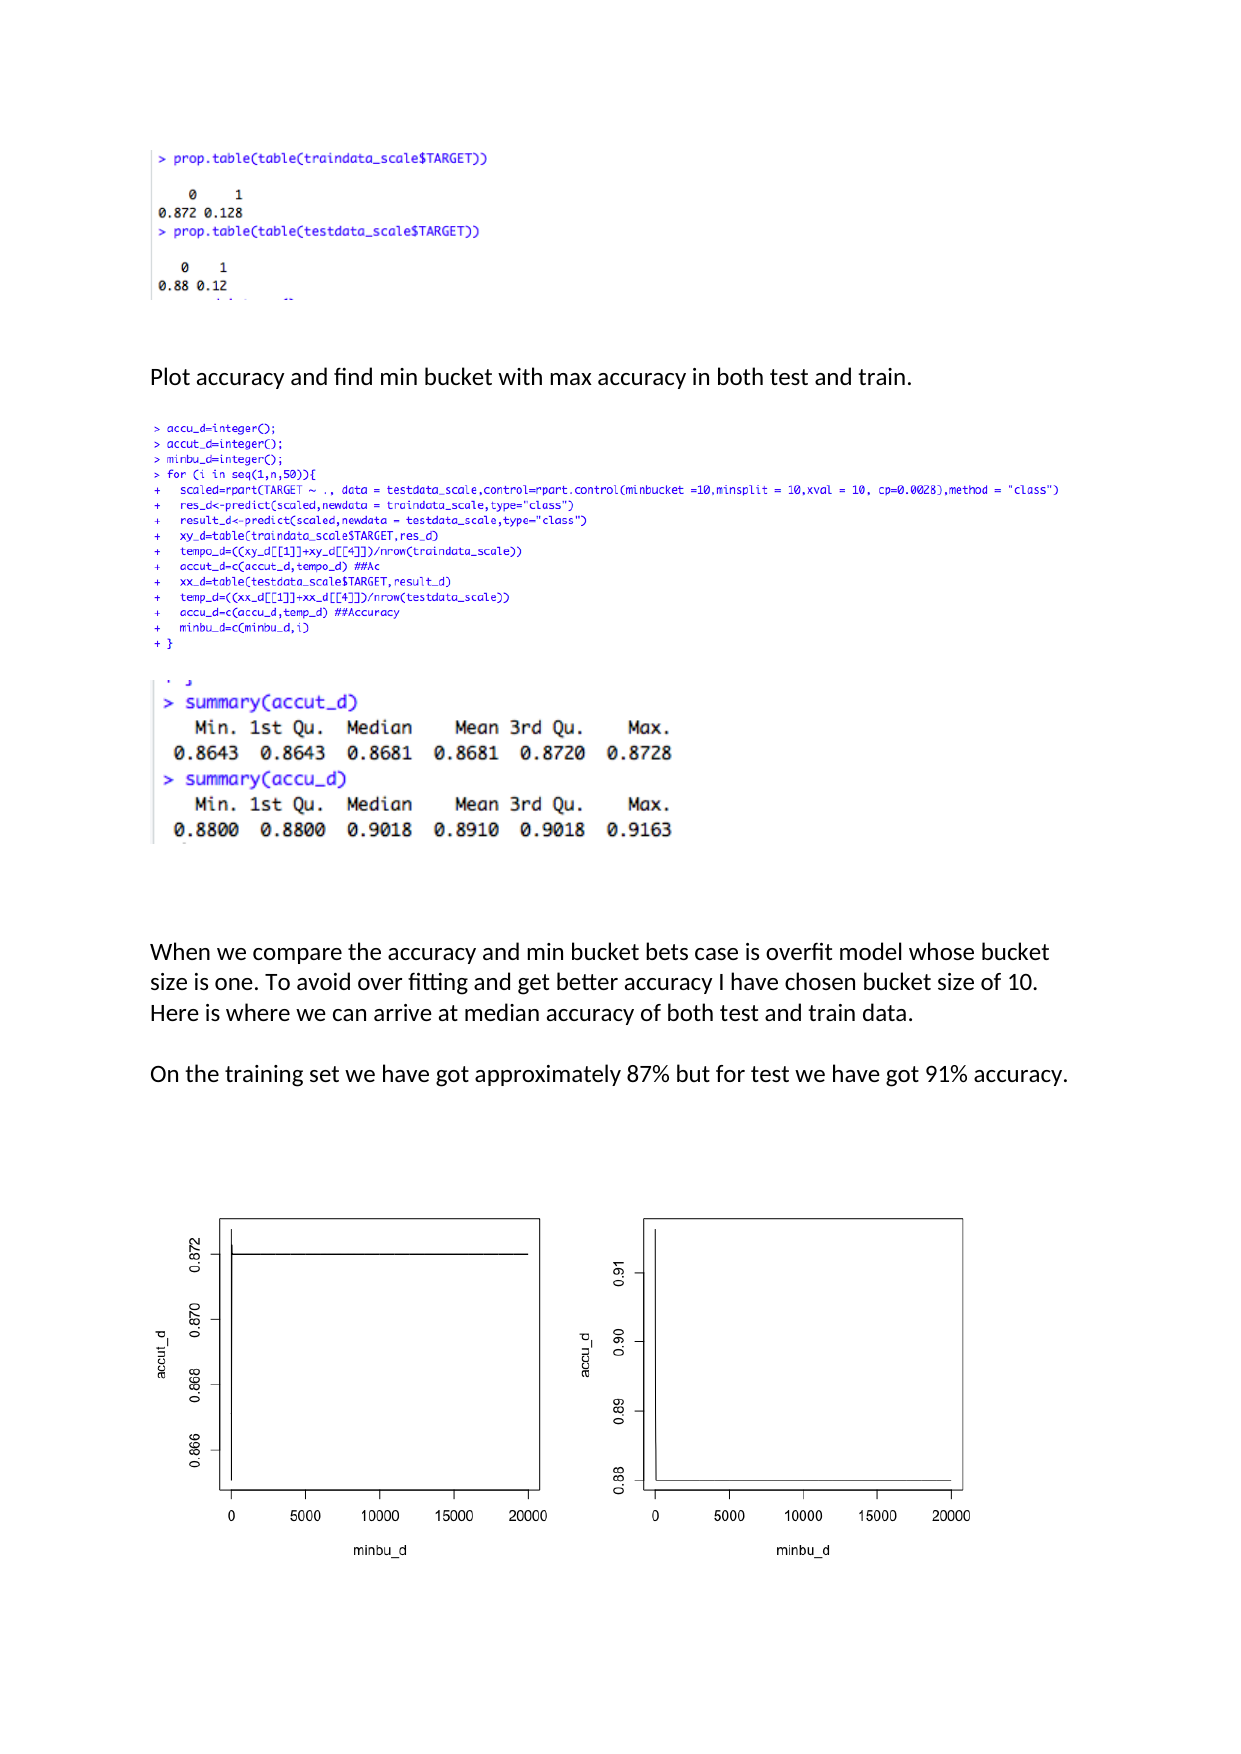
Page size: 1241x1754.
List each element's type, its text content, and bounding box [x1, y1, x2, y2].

text Plot accuracy and find min bucket with max accuracy in both test and train. [150, 361, 1090, 391]
picture [150, 150, 590, 300]
text Here is where we can arrive at median accuracy of both test and train data. [150, 997, 1090, 1027]
picture [150, 1149, 998, 1576]
picture [150, 421, 1090, 650]
text When we compare the accuracy and min bucket bets case is overfit model whose bucket size is one. To avoid over fitting and get better accuracy I have chosen bucket size of 10. [150, 936, 1090, 997]
picture [150, 680, 756, 844]
text On the training set we have got approximately 87% but for test we have got 91% accuracy. [150, 1058, 1090, 1088]
